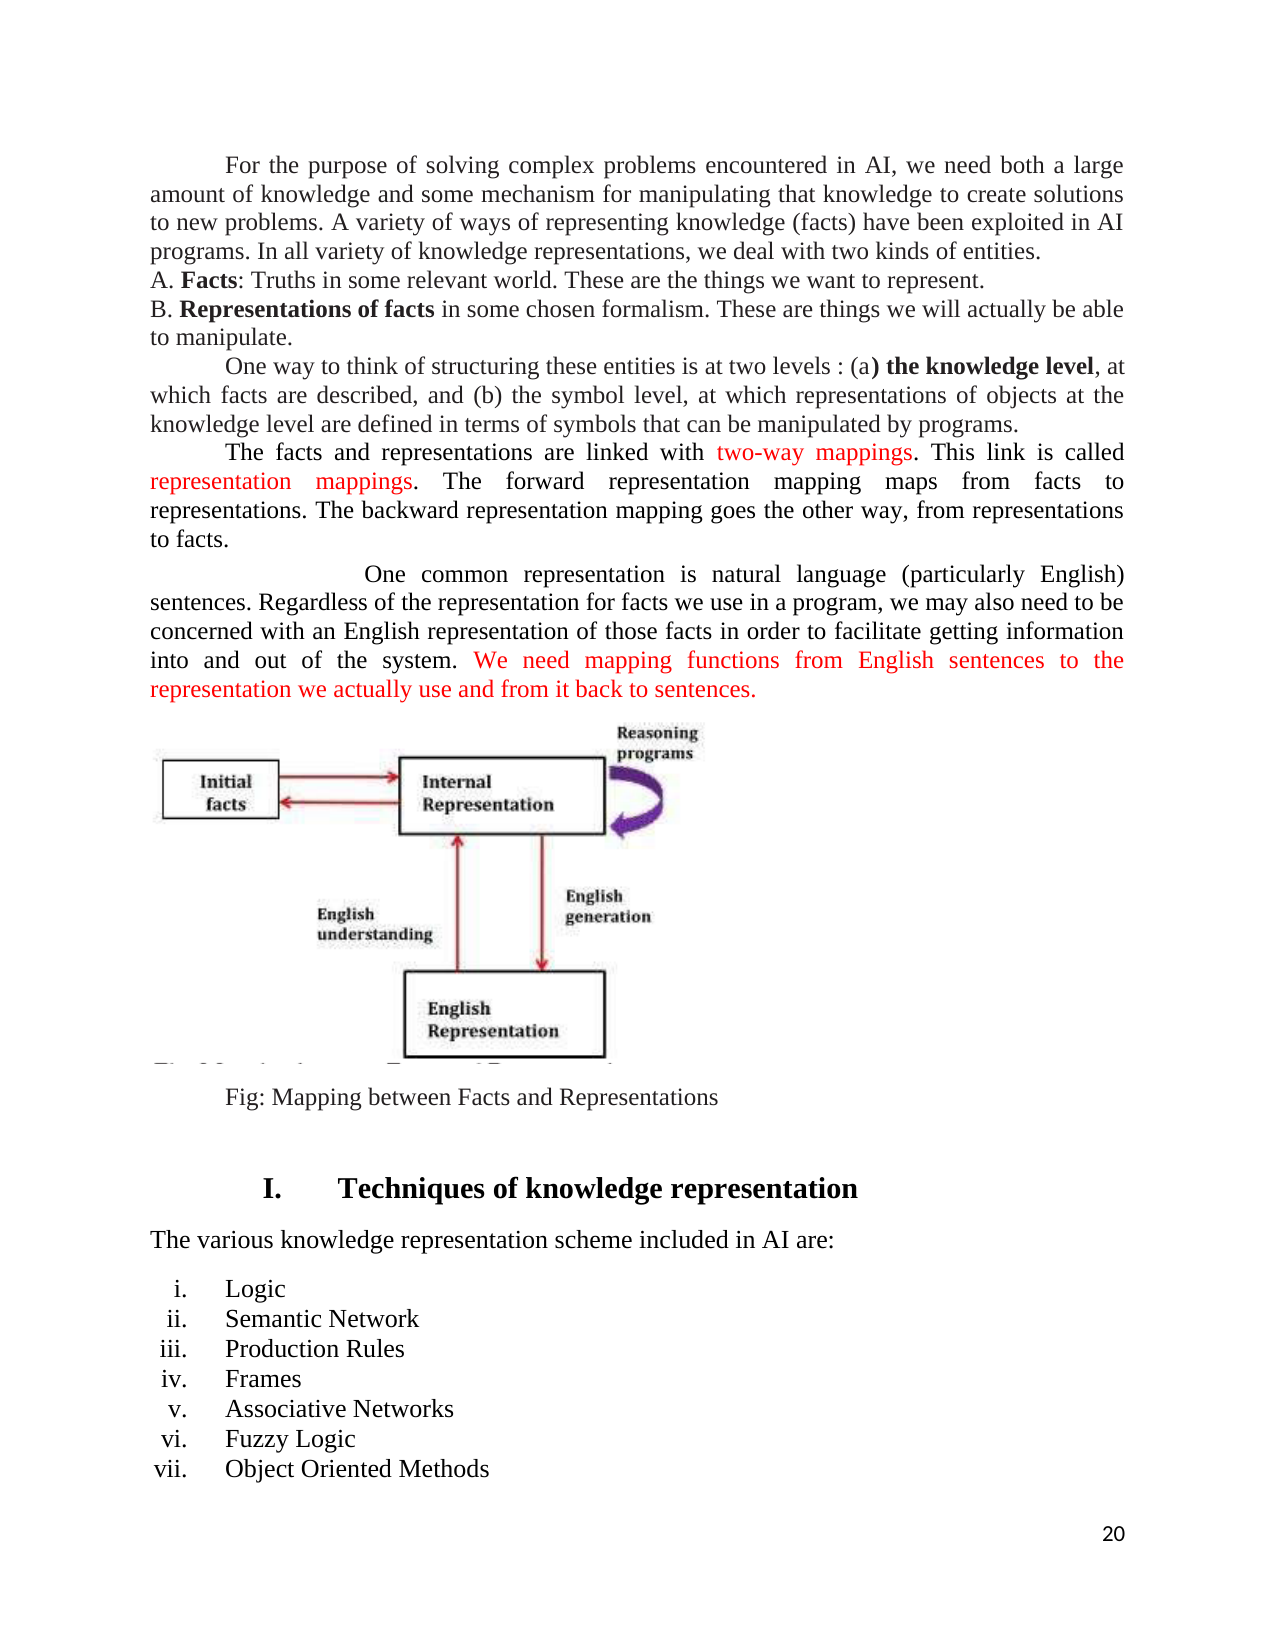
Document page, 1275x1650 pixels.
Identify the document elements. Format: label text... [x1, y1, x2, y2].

text The various knowledge representation scheme included in AI are: [150, 1224, 1125, 1254]
text One way to think of structuring these entities is at two levels : (a) the knowledge level, at which facts are described, and (b) the symbol level, at which representations of objects at the knowledge level are defined in terms of symbols that can be manipulated by programs. [150, 351, 1125, 437]
text One common representation is natural language (particularly English) sentences. Regardless of the representation for facts we use in a program, we may also need to be concerned with an English representation of those facts in order to facilitate getting information into and out of the system. We need mapping functions from English sentences to the representation we actually use and from it back to sentences. [150, 559, 1125, 702]
list Production Rules [187, 1333, 1125, 1363]
list Associative Networks [187, 1393, 1125, 1423]
list Semantic Network [187, 1303, 1125, 1333]
list Fuzzy Logic [187, 1423, 1125, 1453]
list Techniques of knowledge representation [262, 1171, 1125, 1205]
list Object Oriented Methods [187, 1453, 1125, 1483]
text The facts and representations are linked with two-way mappings. This link is called representation mappings. The forward representation mapping maps from facts to representations. The backward representation mapping goes the other way, from representations to facts. [150, 437, 1125, 552]
list Logic [187, 1273, 1125, 1303]
text A. Facts: Truths in some relevant world. These are the things we want to represent. [150, 265, 1125, 294]
text For the purpose of solving complex problems encountered in AI, we need both a large amount of knowledge and some mechanism for manipulating that knowledge to create solutions to new problems. A variety of ways of representing knowledge (facts) have been exploited in AI programs. In all variety of knowledge representations, we deal with two kinds of entities. [150, 150, 1125, 265]
text Fig: Mapping between Facts and Representations [150, 1082, 1125, 1111]
text B. Representations of facts in some chosen formalism. These are things we will actually be able to manipulate. [150, 294, 1125, 351]
list Frames [187, 1363, 1125, 1393]
